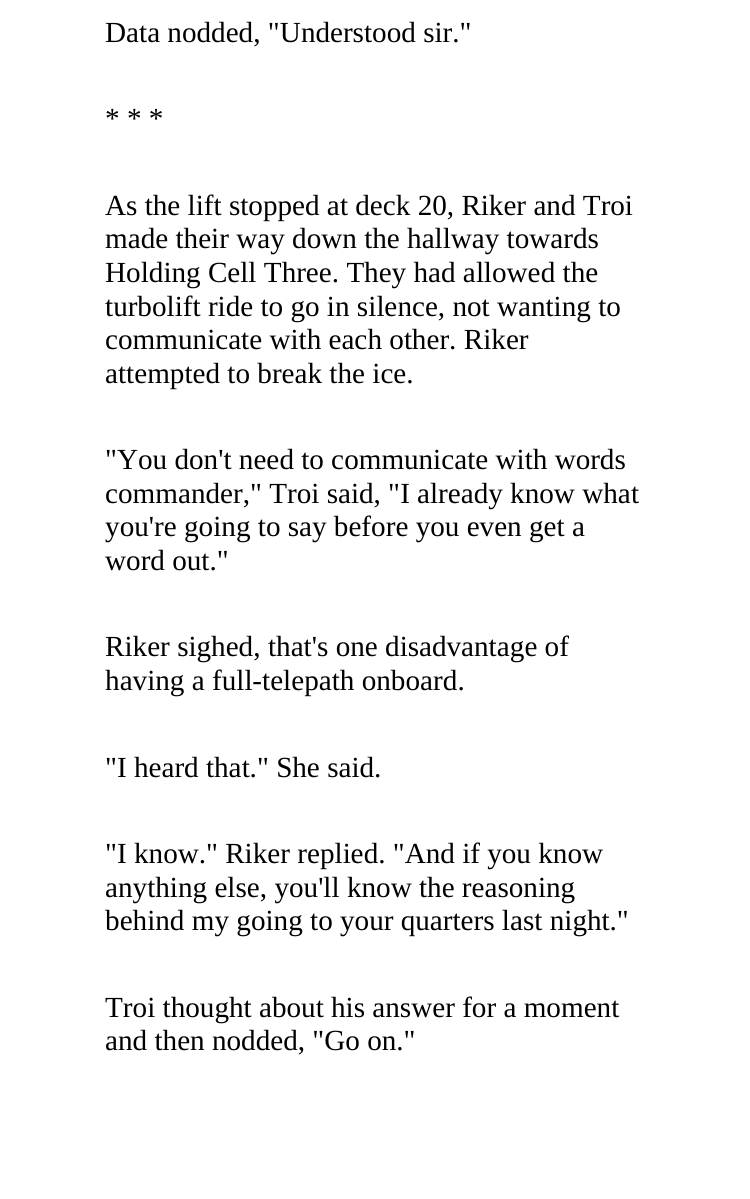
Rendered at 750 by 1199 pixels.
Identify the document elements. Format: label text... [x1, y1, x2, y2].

text "You don't need to communicate with words commander," Troi said, "I already know what you're going to say before you even get a word out." [105, 442, 645, 577]
text "I know." Riker replied. "And if you know anything else, you'll know the reasoning behind my going to your quarters last night." [105, 836, 645, 937]
text Data nodded, "Understood sir." [105, 15, 645, 48]
text Riker sighed, that's one disadvantage of having a full-telepath onboard. [105, 629, 645, 697]
text As the lift stopped at deck 20, Riker and Troi made their way down the hallway towards Holding Cell Three. They had allowed the turbolift ride to go in silence, not wanting to communicate with each other. Riker attempted to break the ice. [105, 188, 645, 389]
text "I heard that." She said. [105, 750, 645, 783]
text Troi thought about his answer for a moment and then nodded, "Go on." [105, 990, 645, 1057]
text * * * [105, 102, 645, 135]
